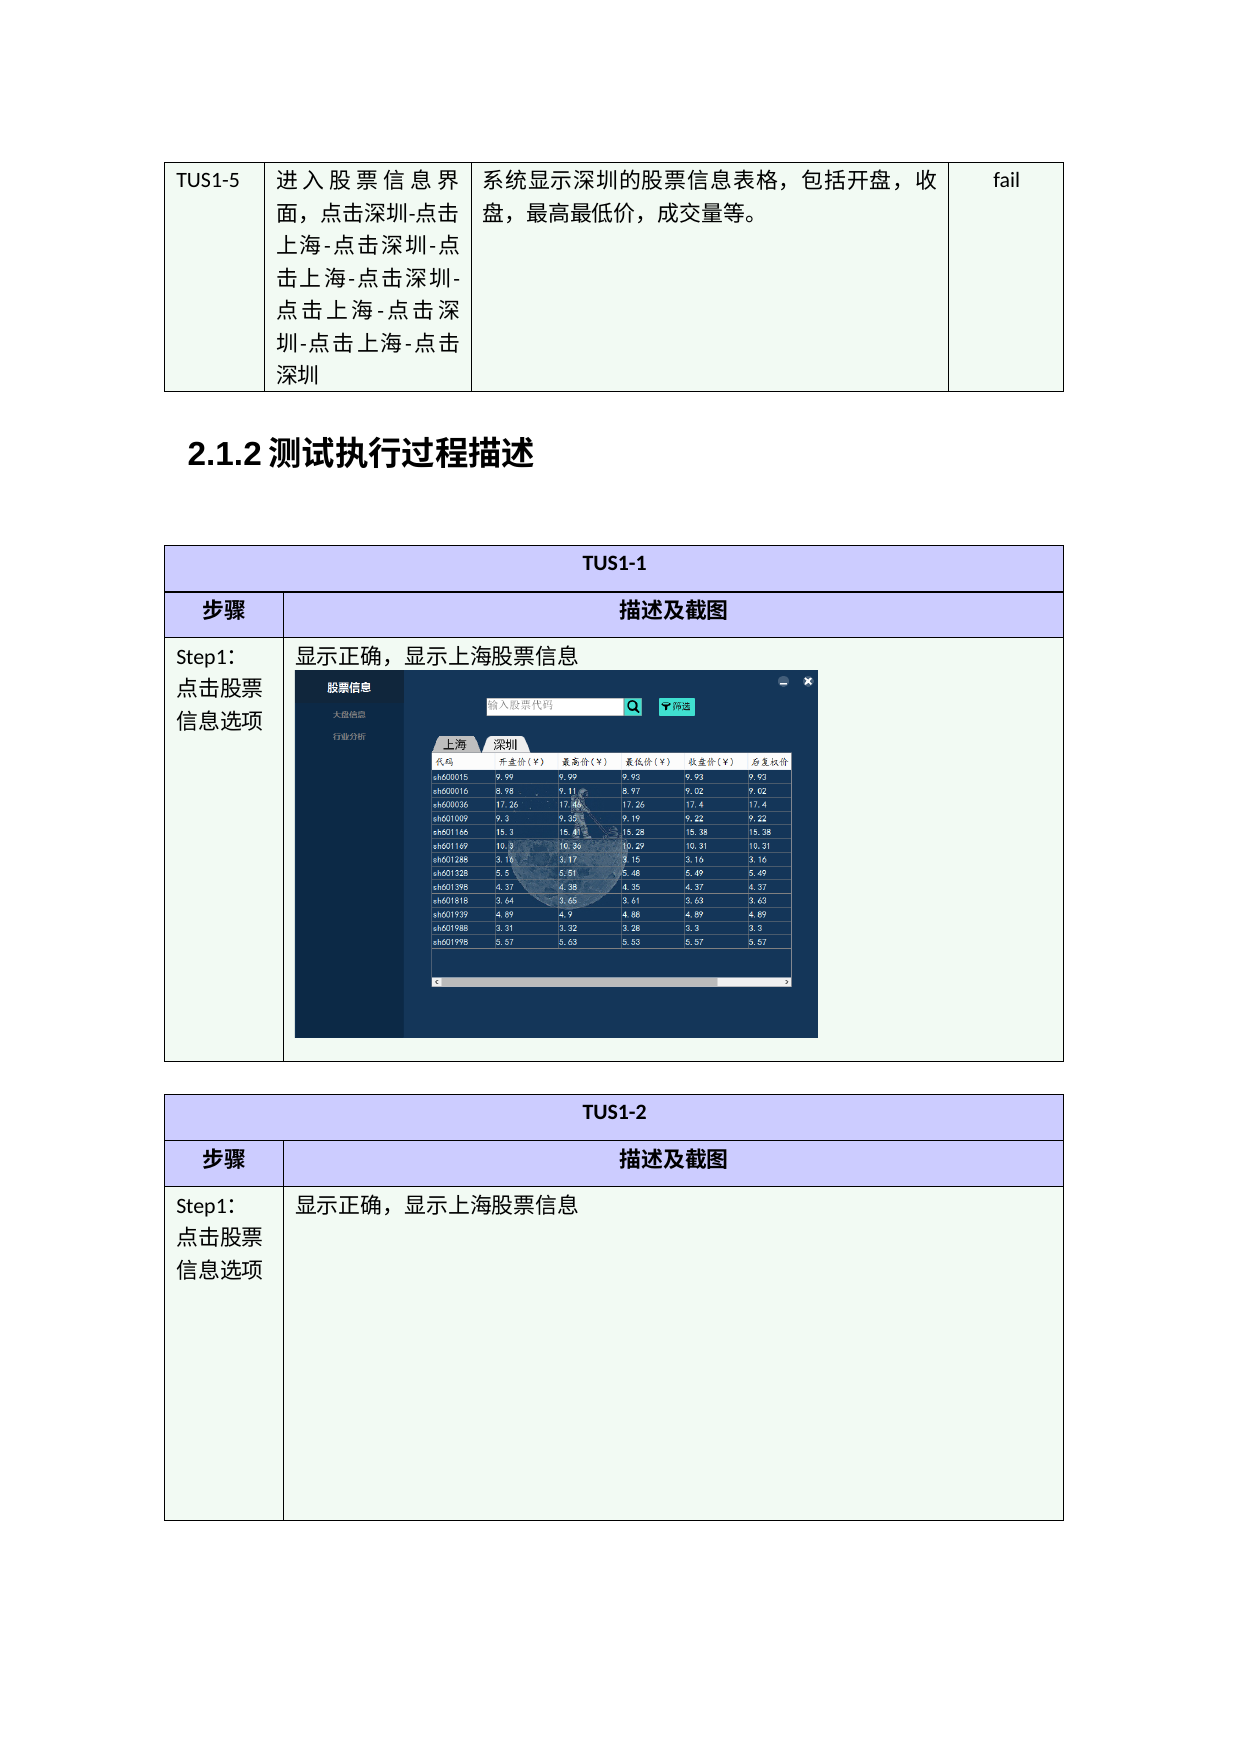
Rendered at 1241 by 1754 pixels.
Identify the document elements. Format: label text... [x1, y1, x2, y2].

table_cell 进入股票信息界面，点击深圳-点击上海-点击深圳-点击上海-点击深圳-点击上海-点击深圳-点击上海-点击深圳 [265, 163, 471, 391]
table_cell 显示正确，显示上海股票信息 [284, 638, 1063, 1061]
table_cell Step1： 点击股票信息选项 [165, 1187, 283, 1520]
table_cell TUS1-5 [165, 163, 264, 391]
table_cell Step1： 点击股票信息选项 [165, 638, 283, 1061]
table_cell 步骤 [165, 1141, 283, 1186]
table_header TUS1-2 [165, 1095, 1063, 1140]
table_cell 系统显示深圳的股票信息表格，包括开盘，收盘，最高最低价，成交量等。 [472, 163, 948, 391]
table_cell 步骤 [165, 593, 283, 637]
table_header TUS1-1 [165, 546, 1063, 591]
picture [294, 670, 818, 1038]
table_cell 描述及截图 [284, 593, 1063, 637]
table_cell 显示正确，显示上海股票信息 [284, 1187, 1063, 1520]
table_cell 描述及截图 [284, 1141, 1063, 1186]
table_cell fail [949, 163, 1063, 391]
subtitle 2.1.2测试执行过程描述 [187, 419, 1053, 484]
